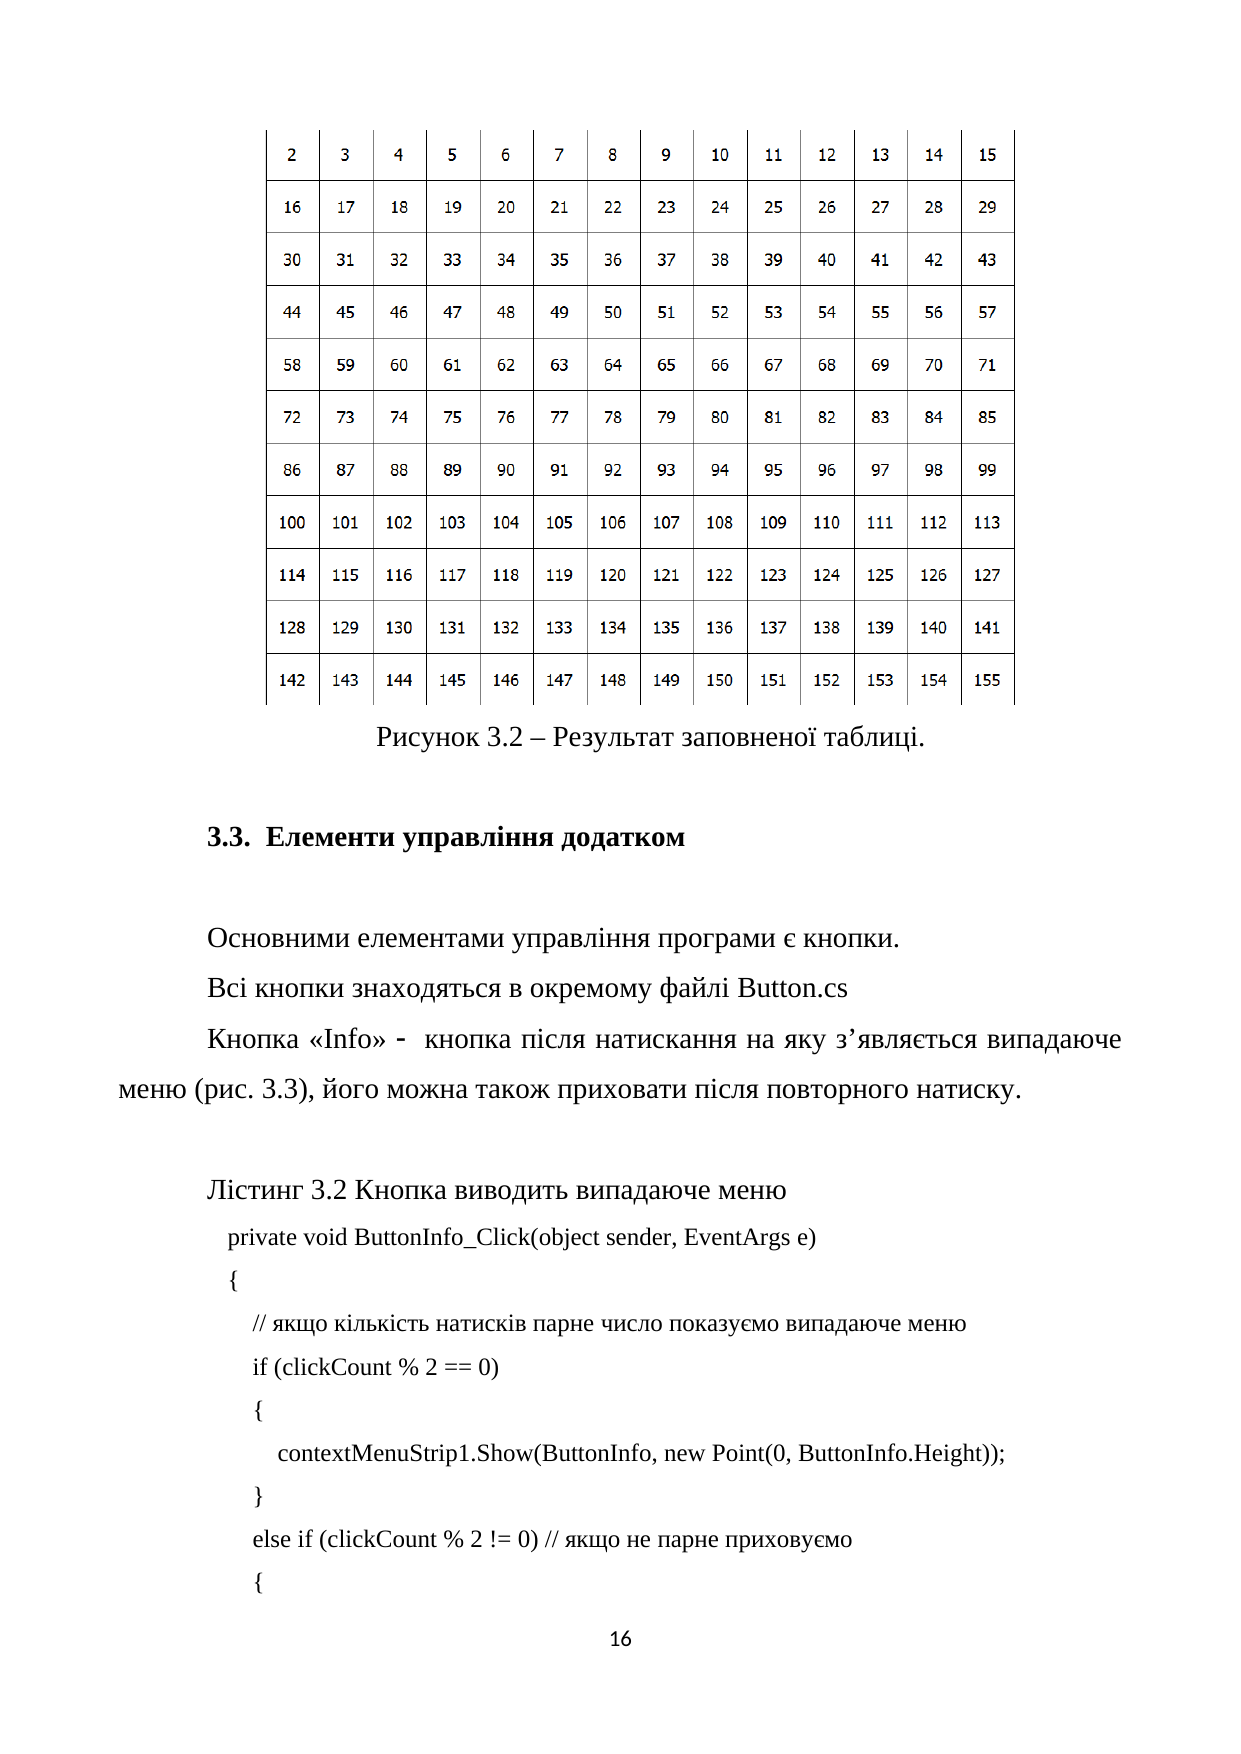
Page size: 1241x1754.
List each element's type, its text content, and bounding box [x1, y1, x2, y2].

text { [177, 1395, 1122, 1423]
text private void ButtonInfo_Click(object sender, EventArgs e) [177, 1222, 1122, 1251]
picture [265, 130, 1016, 705]
list Лістинг 3.2 Кнопка виводить випадаюче меню [118, 1172, 1122, 1205]
text { [177, 1265, 1122, 1294]
list Кнопка «Info» кнопка після натискання на яку з’являється випадаюче меню (рис. 3.3), його можна також приховати після повторного натиску. [118, 1021, 1122, 1105]
text else if (clickCount % 2 != 0) // якщо не парне приховуємо [177, 1524, 1122, 1553]
list Основними елементами управління програми є кнопки. [118, 920, 1122, 954]
list Всі кнопки знаходяться в окремому файлі Button.cs [118, 970, 1122, 1004]
text Рисунок 3.2 – Результат заповненої таблиці. [177, 719, 1122, 752]
list 3.3. Елементи управління додатком [118, 819, 1122, 853]
text if (clickCount % 2 == 0) [177, 1352, 1122, 1380]
text { [177, 1567, 1122, 1596]
text // якщо кількість натисків парне число показуємо випадаюче меню [177, 1308, 1122, 1337]
text contextMenuStrip1.Show(ButtonInfo, new Point(0, ButtonInfo.Height)); [177, 1438, 1122, 1467]
text } [177, 1481, 1122, 1510]
